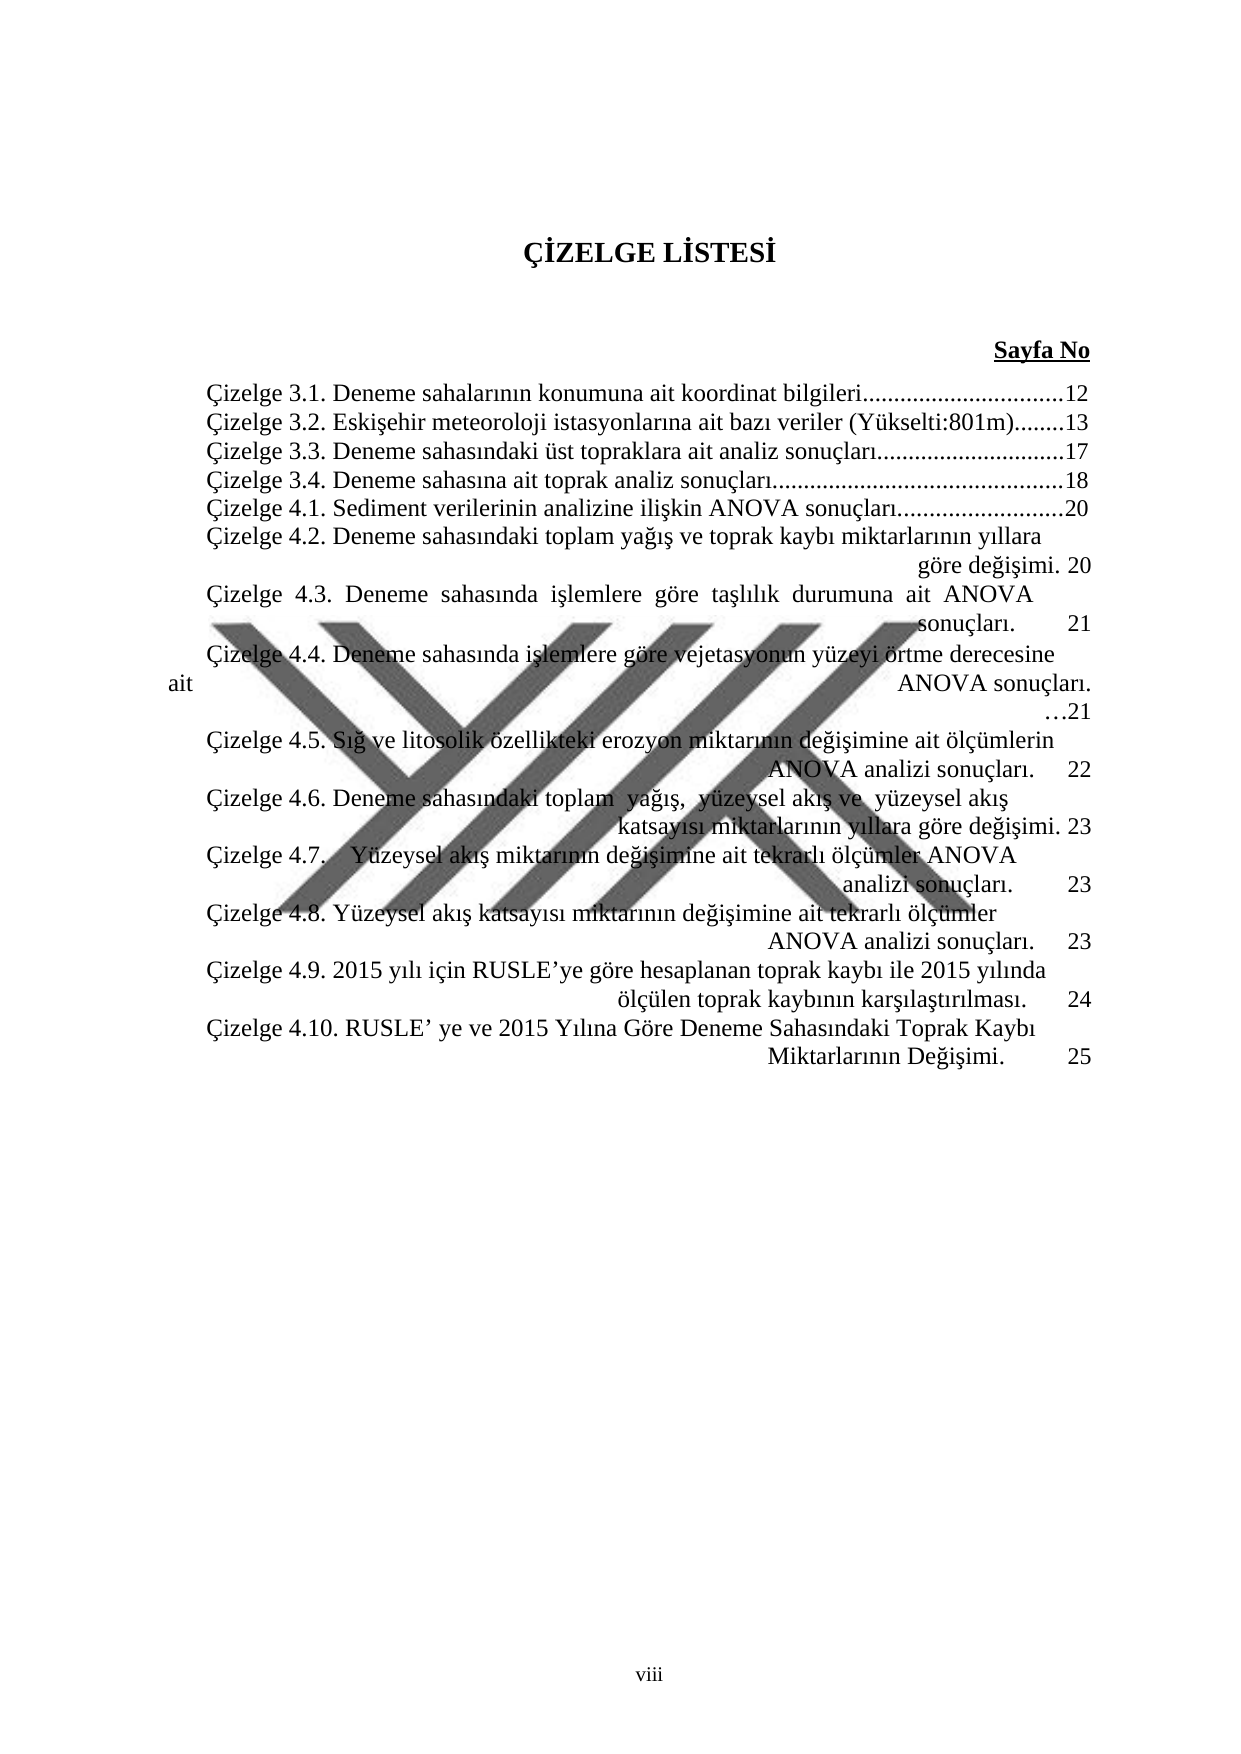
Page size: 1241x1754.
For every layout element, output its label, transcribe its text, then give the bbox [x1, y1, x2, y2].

text Sayfa No [994, 335, 1091, 364]
text Çizelge 3.2. Eskişehir meteoroloji istasyonlarına ait bazı veriler (Yükselti:801m). 13 [206, 407, 1091, 436]
text Çizelge 4.9. 2015 yılı için RUSLE’ye göre hesaplanan toprak kaybı ile 2015 yılında [206, 955, 1091, 984]
text Çizelge 3.3. Deneme sahasındaki üst topraklara ait analiz sonuçları. 17 [206, 436, 1091, 465]
text Çizelge 4.6. Deneme sahasındaki toplam yağış, yüzeysel akış ve yüzeysel akış [206, 783, 1091, 811]
text Çizelge 4.10. RUSLE’ ye ve 2015 Yılına Göre Deneme Sahasındaki Toprak Kaybı [206, 1013, 1091, 1041]
text göre değişimi. 20 [150, 551, 1091, 579]
text sonuçları. 21 [150, 608, 1091, 637]
text Çizelge 4.3. Deneme sahasında işlemlere göre taşlılık durumuna ait ANOVA [206, 579, 1091, 608]
text ANOVA analizi sonuçları. 22 [150, 754, 1091, 783]
text viii [635, 1662, 1091, 1686]
text Çizelge 4.5. Sığ ve litosolik özellikteki erozyon miktarının değişimine ait ölçümlerin [206, 725, 1091, 754]
text Çizelge 4.8. Yüzeysel akış katsayısı miktarının değişimine ait tekrarlı ölçümler [206, 898, 1091, 926]
text Çizelge 3.1. Deneme sahalarının konumuna ait koordinat bilgileri. 12 [206, 378, 1091, 407]
text Çizelge 4.4. Deneme sahasında işlemlere göre vejetasyonun yüzeyi örtme derecesine [206, 639, 1091, 668]
text ÇİZELGE LİSTESİ [523, 235, 1091, 269]
text Çizelge 4.7. Yüzeysel akış miktarının değişimine ait tekrarlı ölçümler ANOVA [206, 840, 1091, 869]
text Miktarlarının Değişimi. 25 [150, 1041, 1091, 1070]
text ANOVA analizi sonuçları. 23 [150, 926, 1091, 955]
text analizi sonuçları. 23 [150, 869, 1091, 898]
text ölçülen toprak kaybının karşılaştırılması. 24 [150, 984, 1091, 1013]
text katsayısı miktarlarının yıllara göre değişimi. 23 [150, 811, 1091, 840]
text ait ANOVA sonuçları. 21 [150, 668, 1091, 725]
text Çizelge 4.1. Sediment verilerinin analizine ilişkin ANOVA sonuçları. 20 [206, 493, 1091, 522]
text Çizelge 4.2. Deneme sahasındaki toplam yağış ve toprak kaybı miktarlarının yıllara [206, 522, 1091, 550]
text Çizelge 3.4. Deneme sahasına ait toprak analiz sonuçları. 18 [206, 465, 1091, 493]
